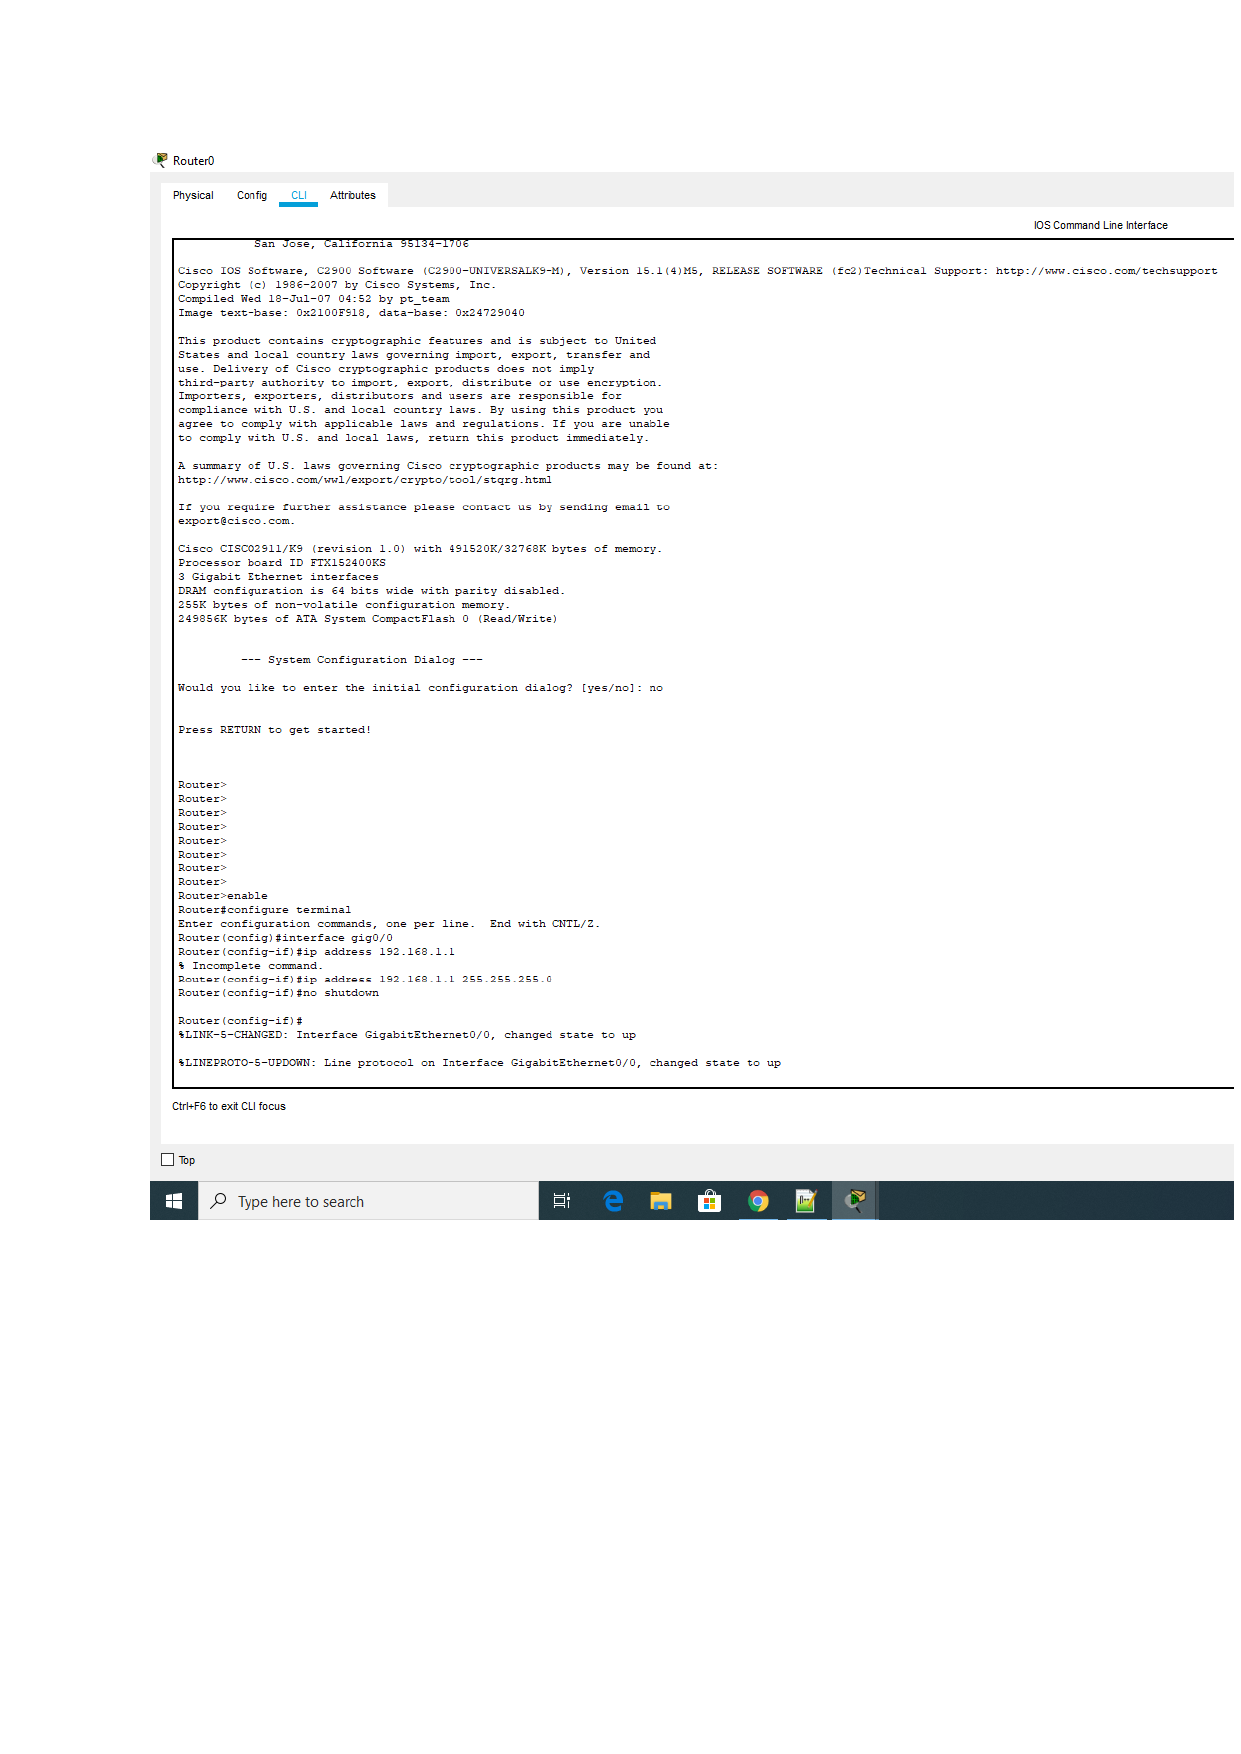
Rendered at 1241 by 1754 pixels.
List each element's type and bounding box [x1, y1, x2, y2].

picture [150, 150, 1234, 1220]
